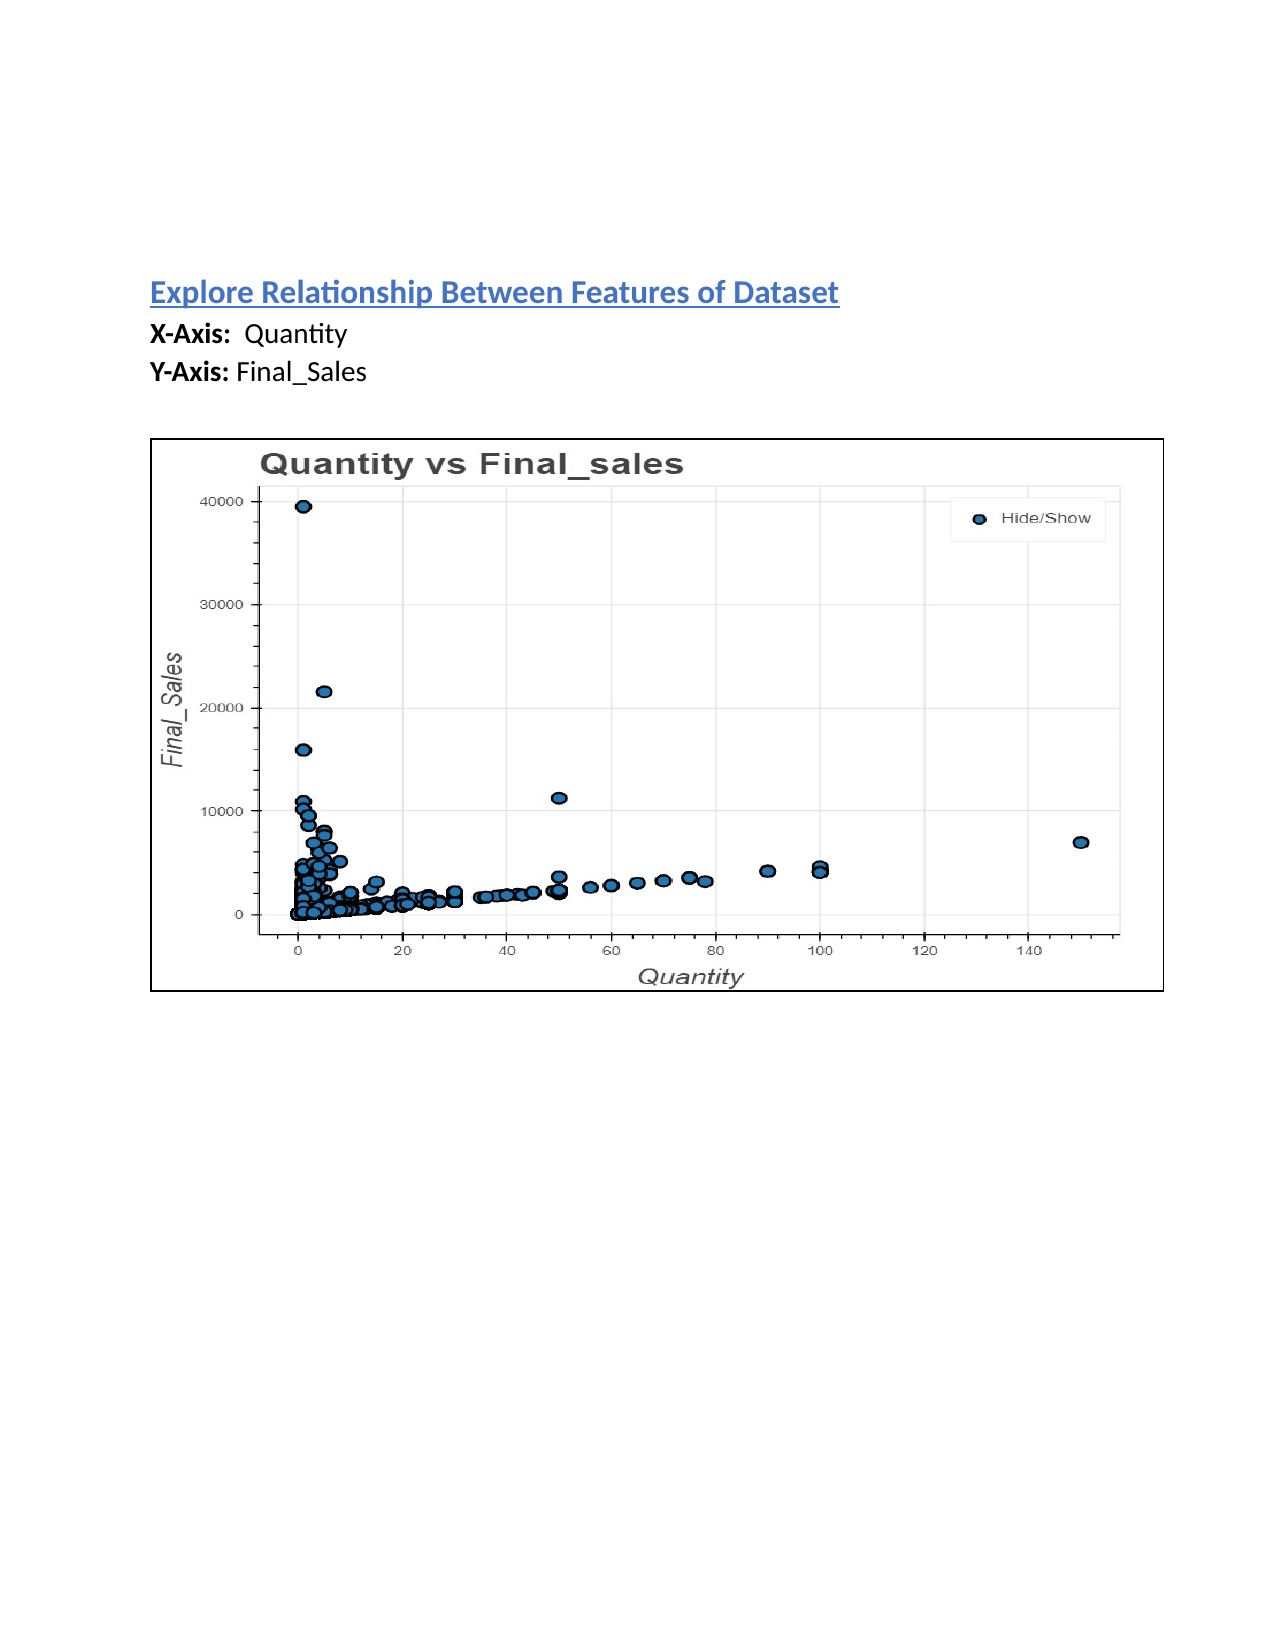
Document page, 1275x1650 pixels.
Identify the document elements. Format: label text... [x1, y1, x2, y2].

picture [152, 440, 1163, 990]
text Explore Relationship Between Features of Dataset X-Axis: Quantity Y-Axis: Final_Sales [150, 271, 1125, 419]
